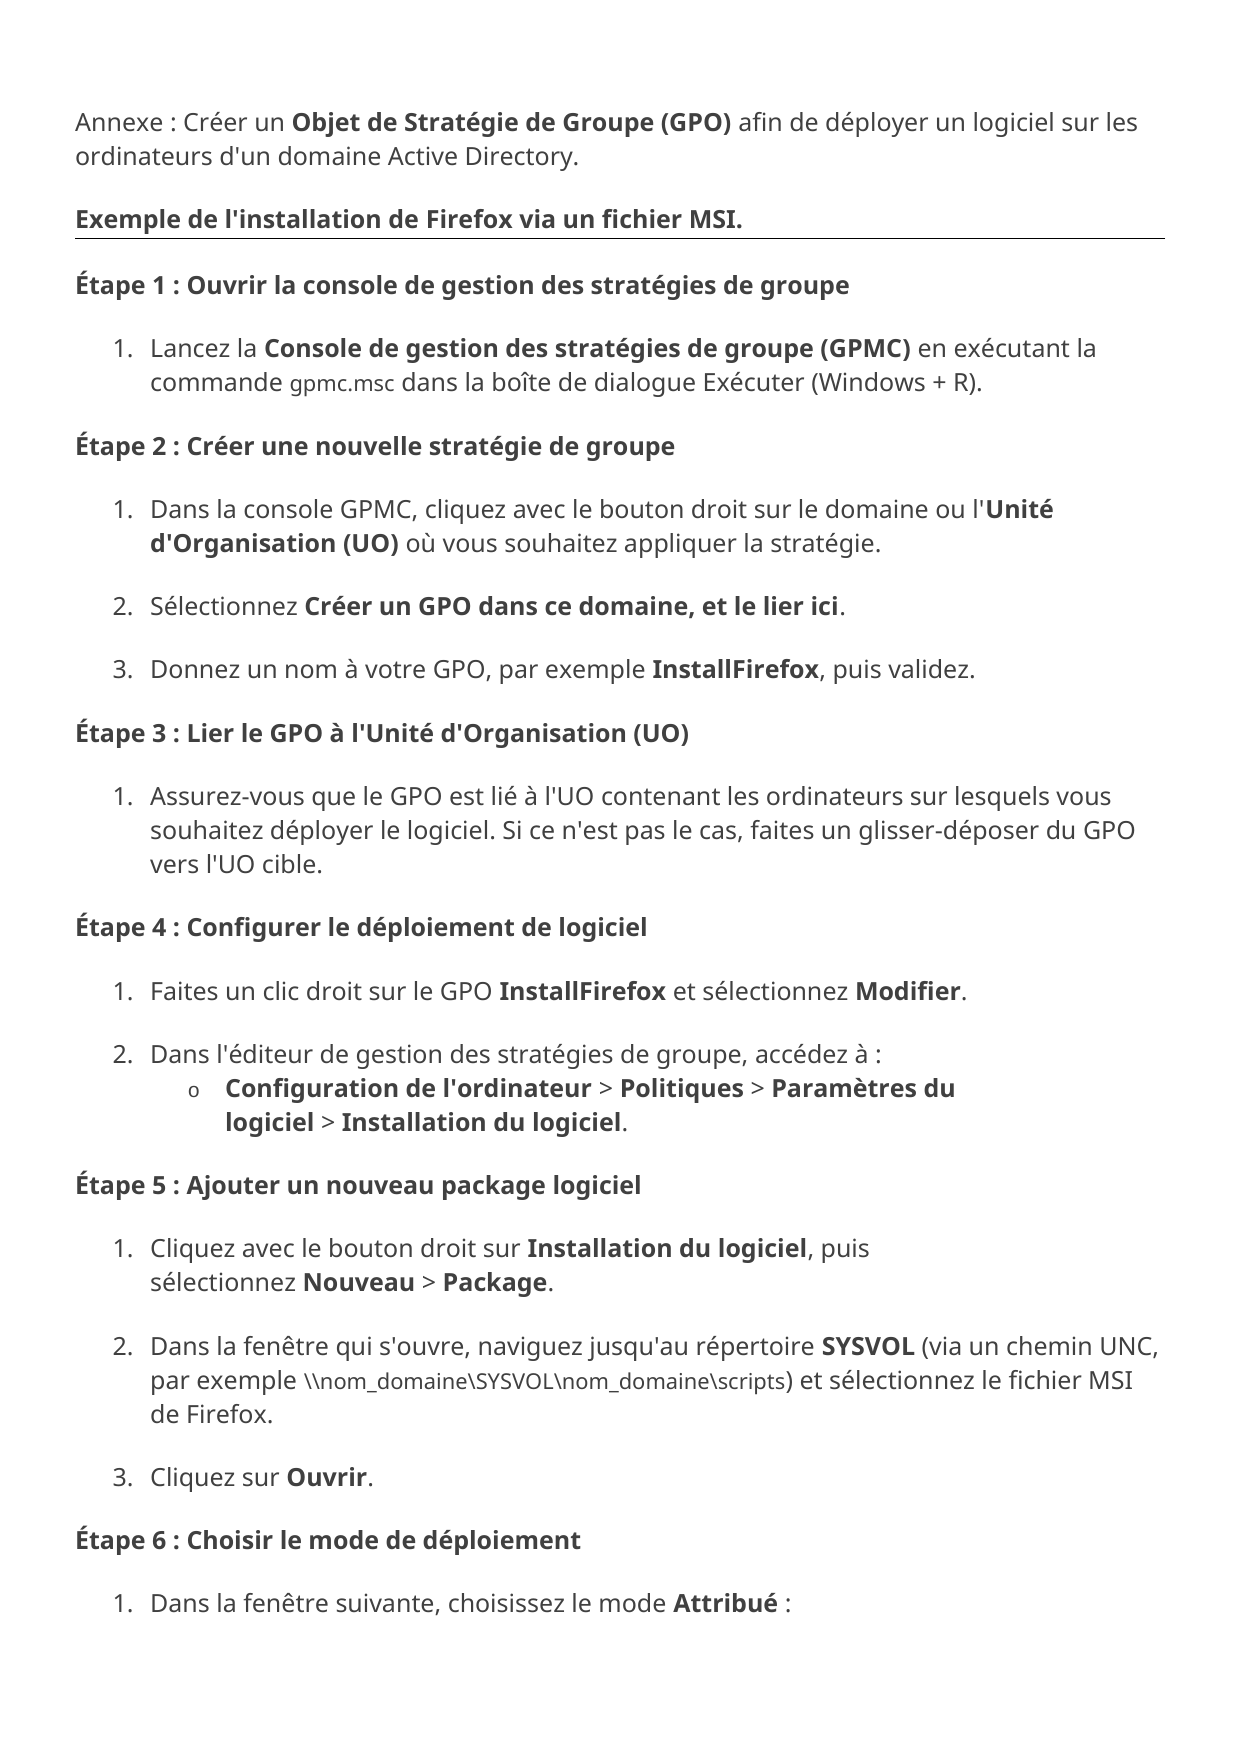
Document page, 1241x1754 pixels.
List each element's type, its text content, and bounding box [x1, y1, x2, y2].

text Exemple de l'installation de Firefox via un fichier MSI. [75, 201, 1165, 238]
list Donnez un nom à votre GPO, par exemple InstallFirefox, puis validez. [112, 652, 1165, 686]
subtitle Étape 5 : Ajouter un nouveau package logiciel [75, 1168, 1165, 1202]
list Cliquez sur Ouvrir. [112, 1459, 1165, 1494]
subtitle Étape 6 : Choisir le mode de déploiement [75, 1523, 1165, 1557]
list Sélectionnez Créer un GPO dans ce domaine, et le lier ici. [112, 589, 1165, 623]
list Dans la fenêtre qui s'ouvre, naviguez jusqu'au répertoire SYSVOL (via un chemin UNC, par exemple \\nom_domaine\SYSVOL\nom_domaine\scripts) et sélectionnez le fichier MSI de Firefox. [112, 1328, 1165, 1430]
list Dans l'éditeur de gestion des stratégies de groupe, accédez à : [112, 1036, 1165, 1070]
subtitle Étape 3 : Lier le GPO à l'Unité d'Organisation (UO) [75, 715, 1165, 749]
list Faites un clic droit sur le GPO InstallFirefox et sélectionnez Modifier. [112, 973, 1165, 1007]
subtitle Étape 1 : Ouvrir la console de gestion des stratégies de groupe [75, 268, 1165, 302]
list Dans la console GPMC, cliquez avec le bouton droit sur le domaine ou l'Unité d'Organisation (UO) où vous souhaitez appliquer la stratégie. [112, 492, 1165, 560]
subtitle Étape 2 : Créer une nouvelle stratégie de groupe [75, 428, 1165, 462]
subtitle Étape 4 : Configurer le déploiement de logiciel [75, 910, 1165, 944]
list Assurez-vous que le GPO est lié à l'UO contenant les ordinateurs sur lesquels vous souhaitez déployer le logiciel. Si ce n'est pas le cas, faites un glisser-déposer du GPO vers l'UO cible. [112, 778, 1165, 881]
list Dans la fenêtre suivante, choisissez le mode Attribué : [112, 1586, 1165, 1620]
list Cliquez avec le bouton droit sur Installation du logiciel, puis sélectionnez Nouveau > Package. [112, 1231, 1165, 1299]
text Annexe : Créer un Objet de Stratégie de Groupe (GPO) afin de déployer un logiciel sur les ordinateurs d'un domaine Active Directory. [75, 104, 1165, 172]
list Lancez la Console de gestion des stratégies de groupe (GPMC) en exécutant la commande gpmc.msc dans la boîte de dialogue Exécuter (Windows + R). [112, 331, 1165, 399]
list Configuration de l'ordinateur > Politiques > Paramètres du logiciel > Installation du logiciel. [187, 1070, 1165, 1138]
